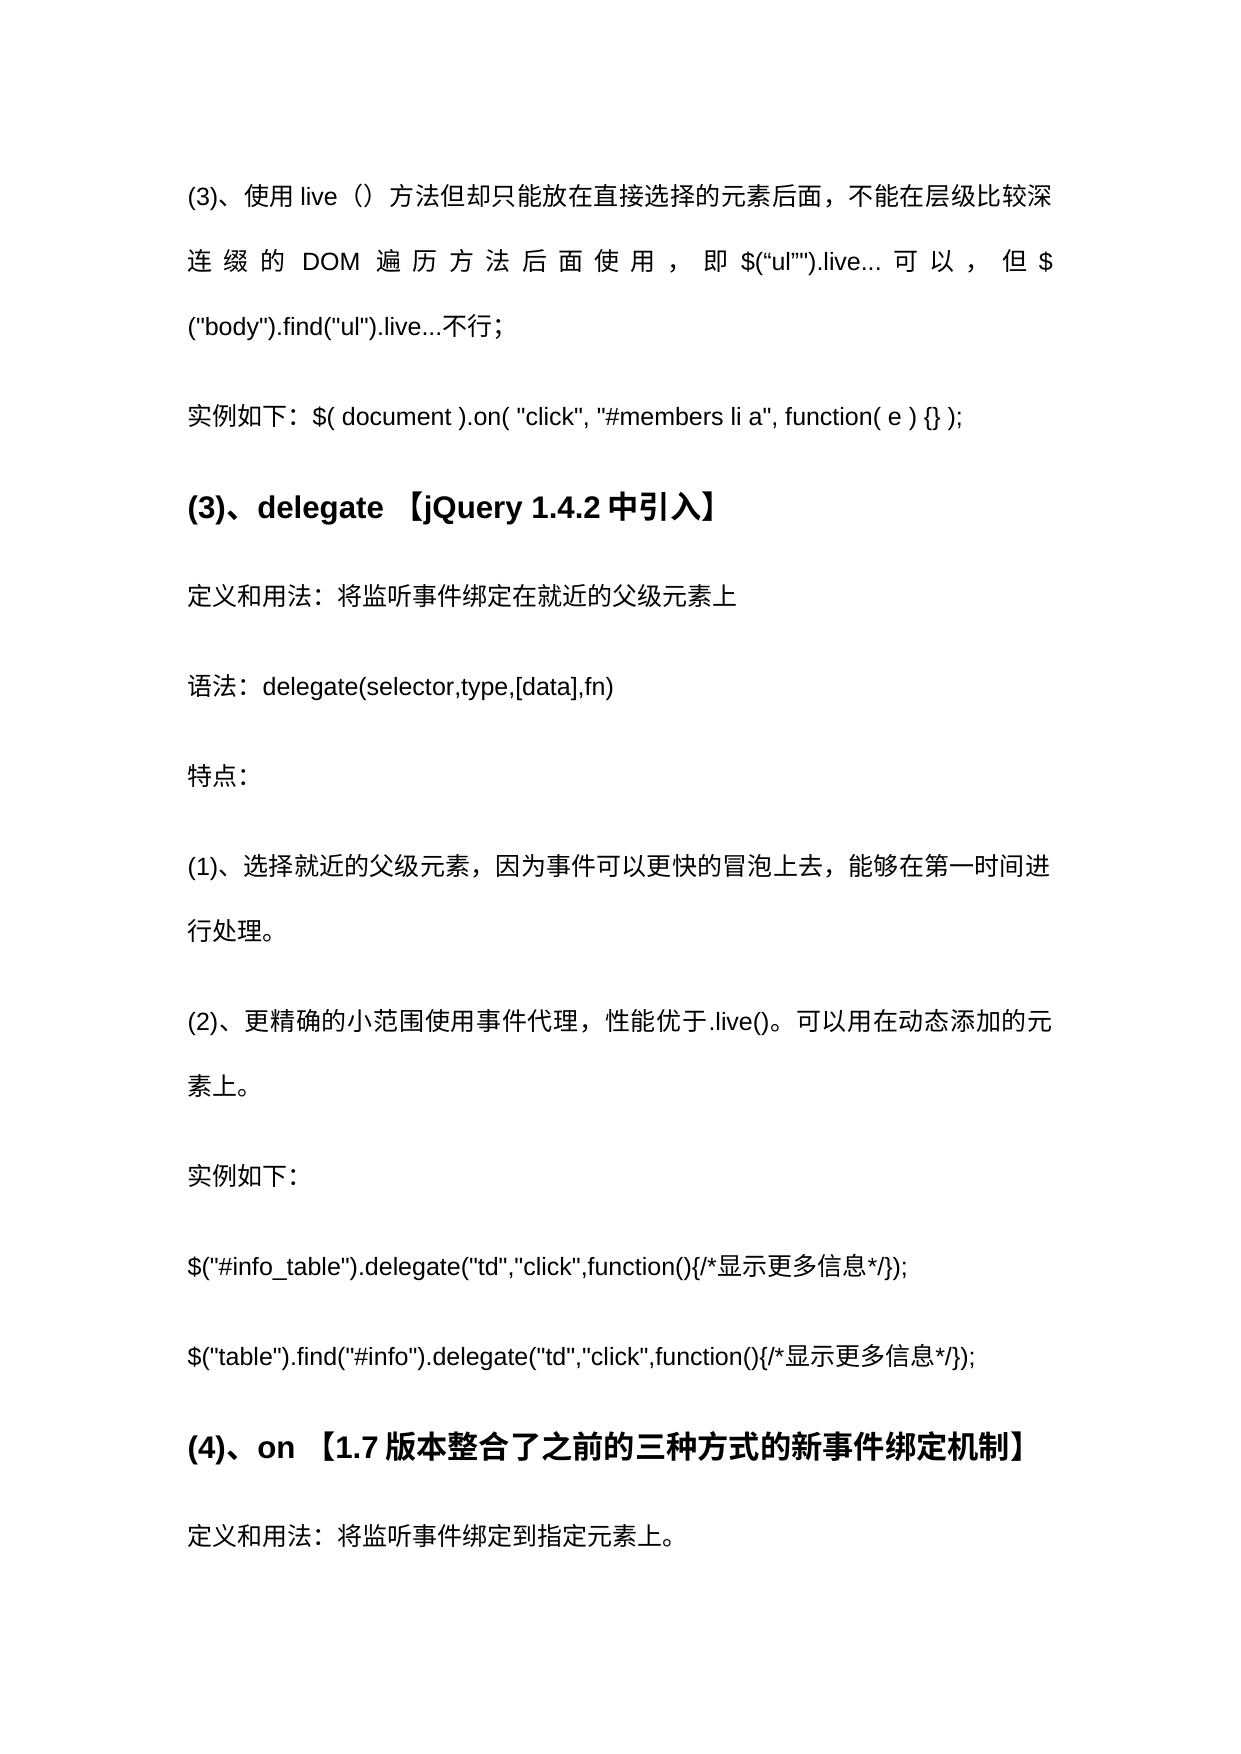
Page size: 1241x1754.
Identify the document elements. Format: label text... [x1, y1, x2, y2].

text (3)、delegate 【jQuery 1.4.2中引入】 [187, 472, 1053, 537]
text (4)、on 【1.7版本整合了之前的三种方式的新事件绑定机制】 [187, 1412, 1053, 1477]
text (1)、选择就近的父级元素，因为事件可以更快的冒泡上去，能够在第一时间进行处理。 [187, 832, 1053, 962]
text 定义和用法：将监听事件绑定到指定元素上。 [187, 1502, 1053, 1567]
text (2)、更精确的小范围使用事件代理，性能优于.live()。可以用在动态添加的元素上。 [187, 987, 1053, 1117]
text 实例如下：$( document ).on( "click", "#members li a", function( e ) {} ); [187, 382, 1053, 447]
text 语法：delegate(selector,type,[data],fn) [187, 652, 1053, 717]
text 实例如下： [187, 1142, 1053, 1207]
text $("#info_table").delegate("td","click",function(){/*显示更多信息*/}); [187, 1232, 1053, 1297]
text $("table").find("#info").delegate("td","click",function(){/*显示更多信息*/}); [187, 1322, 1053, 1387]
text 定义和用法：将监听事件绑定在就近的父级元素上 [187, 562, 1053, 627]
text (3)、使用live（）方法但却只能放在直接选择的元素后面，不能在层级比较深，连缀的DOM遍历方法后面使用，即$(“ul”").live...可以，但$("body").find("ul").live...不行； [187, 162, 1053, 357]
text 特点： [187, 742, 1053, 807]
